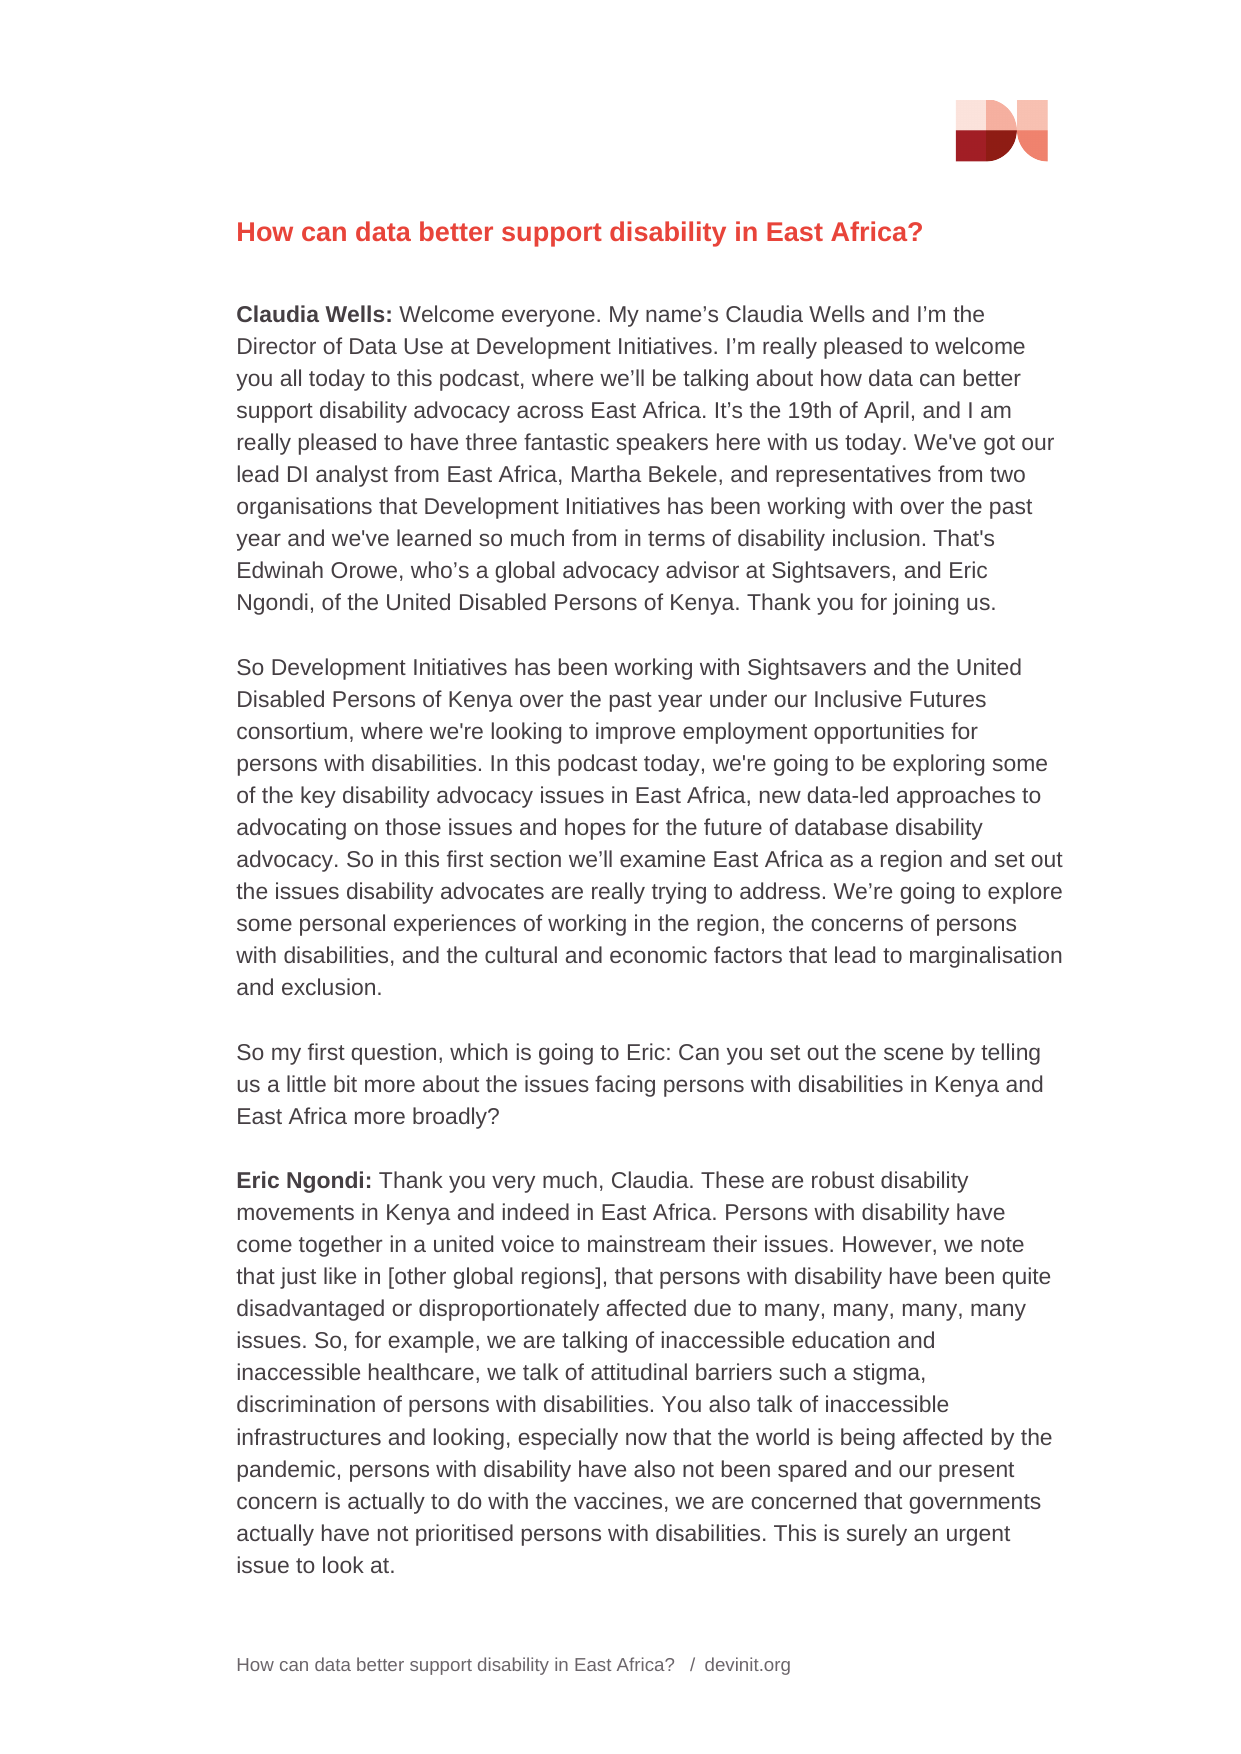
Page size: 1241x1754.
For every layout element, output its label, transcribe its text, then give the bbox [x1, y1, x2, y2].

text Eric Ngondi: Thank you very much, Claudia. These are robust disability movements in Kenya and indeed in East Africa. Persons with disability have come together in a united voice to mainstream their issues. However, we note that just like in [other global regions], that persons with disability have been quite disadvantaged or disproportionately affected due to many, many, many, many issues. So, for example, we are talking of inaccessible education and inaccessible healthcare, we talk of attitudinal barriers such a stigma, discrimination of persons with disabilities. You also talk of inaccessible infrastructures and looking, especially now that the world is being affected by the pandemic, persons with disability have also not been spared and our present concern is actually to do with the vaccines, we are concerned that governments actually have not prioritised persons with disabilities. This is surely an urgent issue to look at. [236, 1167, 1063, 1578]
text Claudia Wells: Welcome everyone. My name’s Claudia Wells and I’m the Director of Data Use at Development Initiatives. I’m really pleased to welcome you all today to this podcast, where we’ll be talking about how data can better support disability advocacy across East Africa. It’s the 19th of April, and I am really pleased to have three fantastic speakers here with us today. We've got our lead DI analyst from East Africa, Martha Bekele, and representatives from two organisations that Development Initiatives has been working with over the past year and we've learned so much from in terms of disability inclusion. That's Edwinah Orowe, who’s a global advocacy advisor at Sightsavers, and Eric Ngondi, of the United Disabled Persons of Kenya. Thank you for joining us. [236, 301, 1063, 616]
text So my first question, which is going to Eric: Can you set out the scene by telling us a little bit more about the issues facing persons with disabilities in Kenya and East Africa more broadly? [236, 1038, 1063, 1129]
subtitle How can data better support disability in East Africa? [236, 213, 1063, 248]
picture [955, 100, 1058, 162]
text So Development Initiatives has been working with Sightsavers and the United Disabled Persons of Kenya over the past year under our Inclusive Futures consortium, where we're looking to improve employment opportunities for persons with disabilities. In this podcast today, we're going to be exploring some of the key disability advocacy issues in East Africa, new data-led approaches to advocating on those issues and hopes for the future of database disability advocacy. So in this first section we’ll examine East Africa as a region and set out the issues disability advocates are really trying to address. We’re going to explore some personal experiences of working in the region, the concerns of persons with disabilities, and the cultural and economic factors that lead to marginalisation and exclusion. [236, 653, 1063, 1001]
